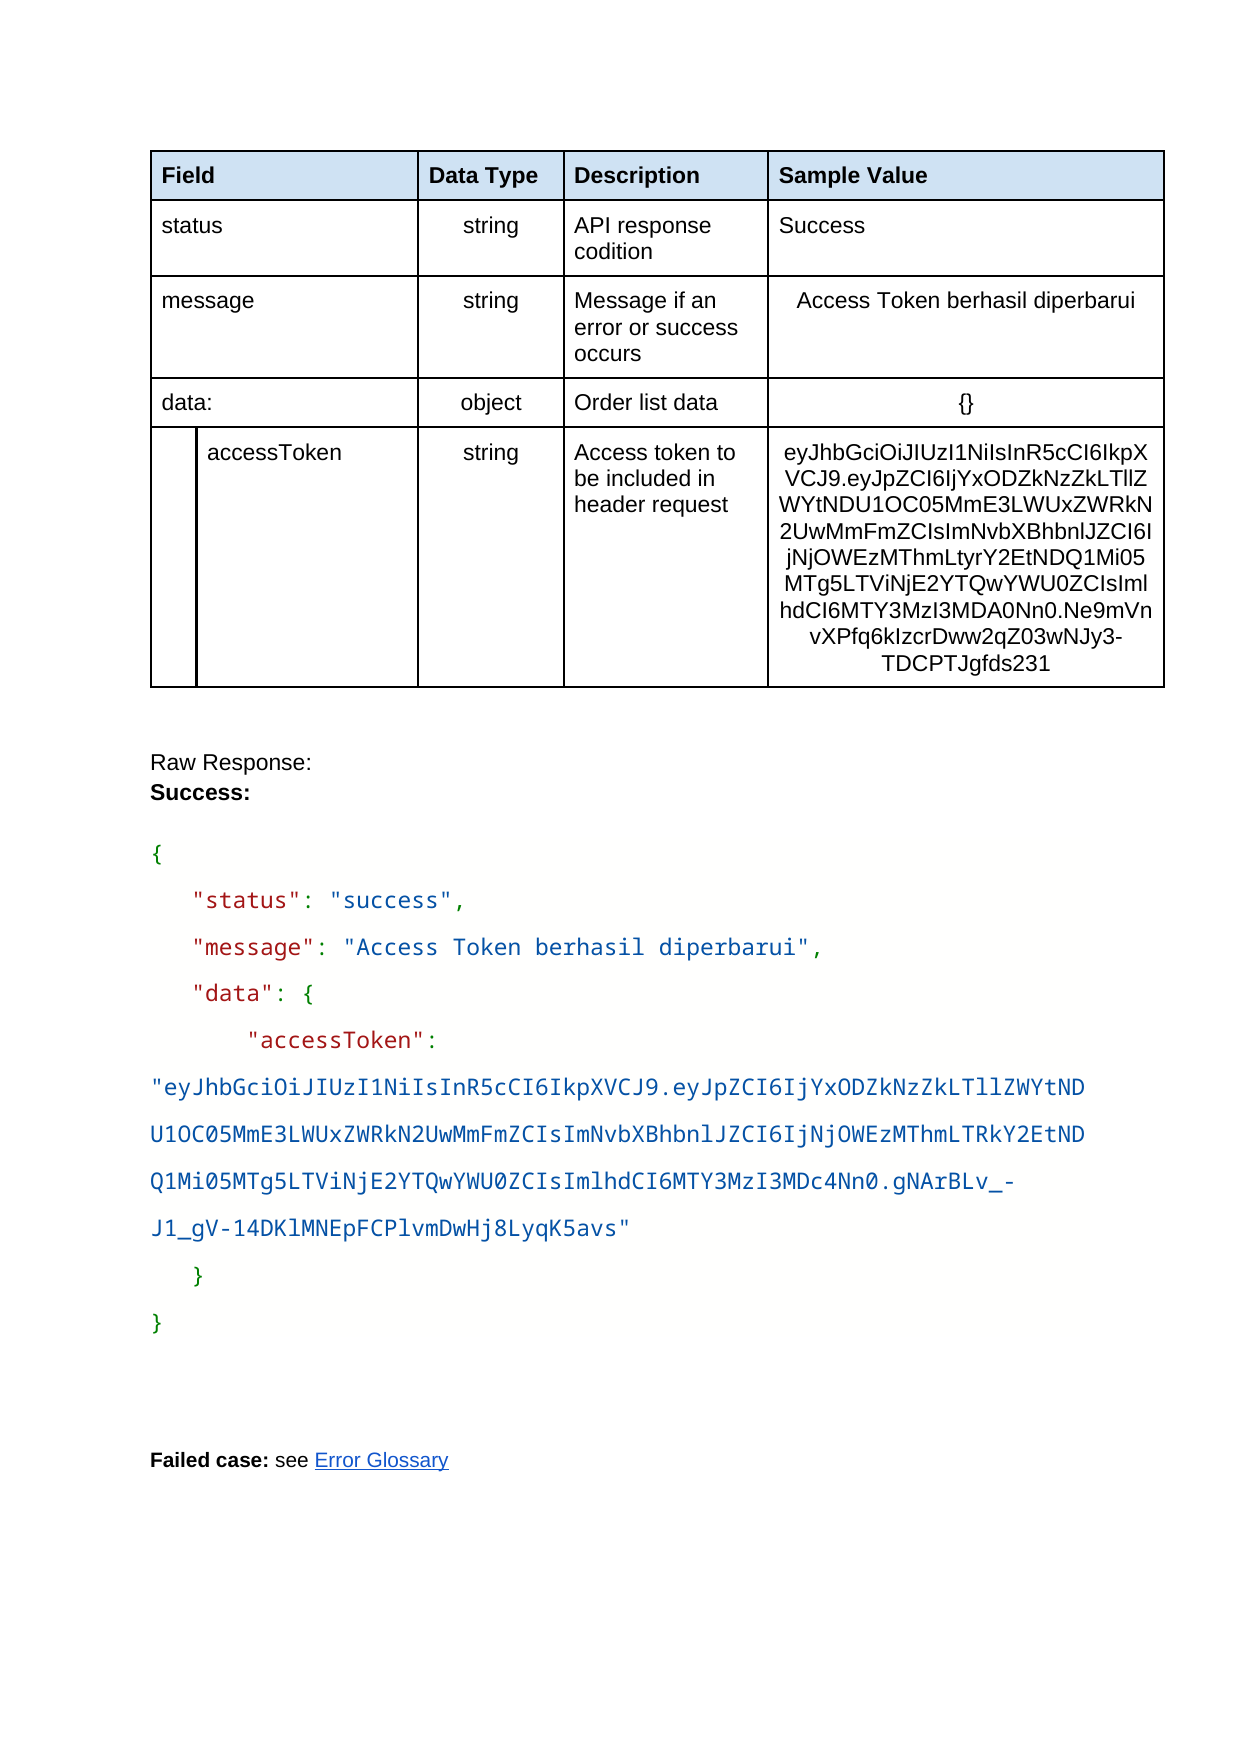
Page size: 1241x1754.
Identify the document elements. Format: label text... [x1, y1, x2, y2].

table_cell Access token to be included in header request [565, 428, 767, 686]
table_cell eyJhbGciOiJIUzI1NiIsInR5cCI6IkpXVCJ9.eyJpZCI6IjYxODZkNzZkLTllZWYtNDU1OC05MmE3LWUxZWRkN2UwMmFmZCIsImNvbXBhbnlJZCI6IjNjOWEzMThmLtyrY2EtNDQ1Mi05MTg5LTViNjE2YTQwYWU0ZCIsImlhdCI6MTY3MzI3MDA0Nn0.Ne9mVnvXPfq6kIzcrDww2qZ03wNJy3-TDCPTJgfds231 [769, 428, 1163, 686]
table_header Field [152, 152, 417, 199]
text } [150, 1305, 1090, 1337]
table_cell string [419, 201, 563, 275]
table_cell Success [769, 201, 1163, 275]
text "data": { [150, 977, 1090, 1008]
table_header Sample Value [769, 152, 1163, 199]
text { [150, 837, 1090, 868]
table_cell status [152, 201, 417, 275]
table_cell {} [769, 379, 1163, 426]
text "status": "success", [150, 883, 1090, 915]
table_cell [152, 428, 195, 686]
table_cell Message if an error or success occurs [565, 277, 767, 377]
text Raw Response: [150, 749, 1090, 775]
text } [150, 1258, 1090, 1290]
table_cell accessToken [198, 428, 417, 686]
table_header Description [565, 152, 767, 199]
table_cell string [419, 277, 563, 377]
table_cell string [419, 428, 563, 686]
table_cell data: [152, 379, 417, 426]
text Failed case: see Error Glossary [150, 1448, 1090, 1472]
table_cell Order list data [565, 379, 767, 426]
table_cell object [419, 379, 563, 426]
table_header Data Type [419, 152, 563, 199]
table_cell message [152, 277, 417, 377]
table_cell Access Token berhasil diperbarui [769, 277, 1163, 377]
text Success: [150, 779, 1090, 805]
table_cell API response codition [565, 201, 767, 275]
text "accessToken": "eyJhbGciOiJIUzI1NiIsInR5cCI6IkpXVCJ9.eyJpZCI6IjYxODZkNzZkLTllZWYtNDU1OC05MmE3LWUxZWRkN2UwMmFmZCIsImNvbXBhbnlJZCI6IjNjOWEzMThmLTRkY2EtNDQ1Mi05MTg5LTViNjE2YTQwYWU0ZCIsImlhdCI6MTY3MzI3MDc4Nn0.gNArBLv_-J1_gV-14DKlMNEpFCPlvmDwHj8LyqK5avs" [150, 1024, 1090, 1243]
text "message": "Access Token berhasil diperbarui", [150, 930, 1090, 962]
